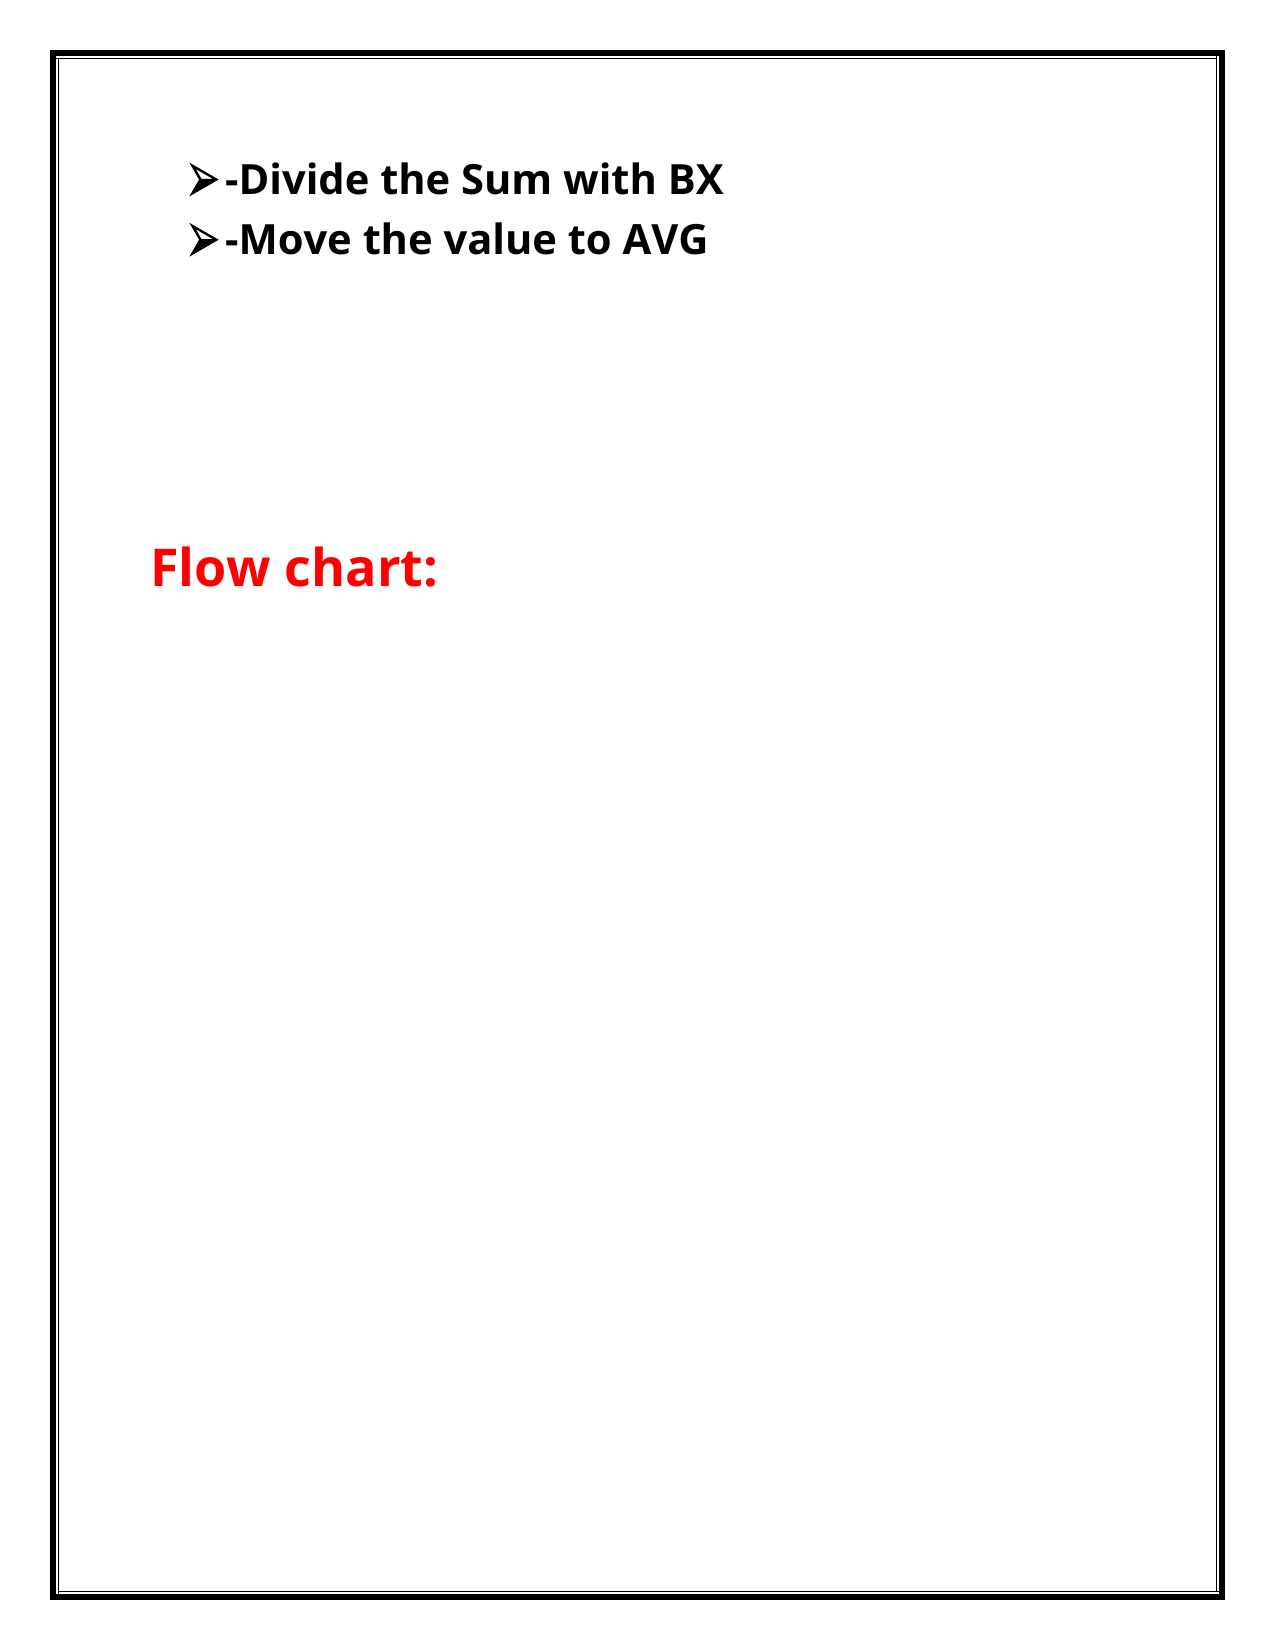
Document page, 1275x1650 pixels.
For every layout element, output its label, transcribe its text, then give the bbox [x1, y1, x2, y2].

text Flow chart: [150, 531, 1125, 601]
list -Divide the Sum with BX [187, 150, 1125, 207]
list -Move the value to AVG [187, 210, 1125, 267]
